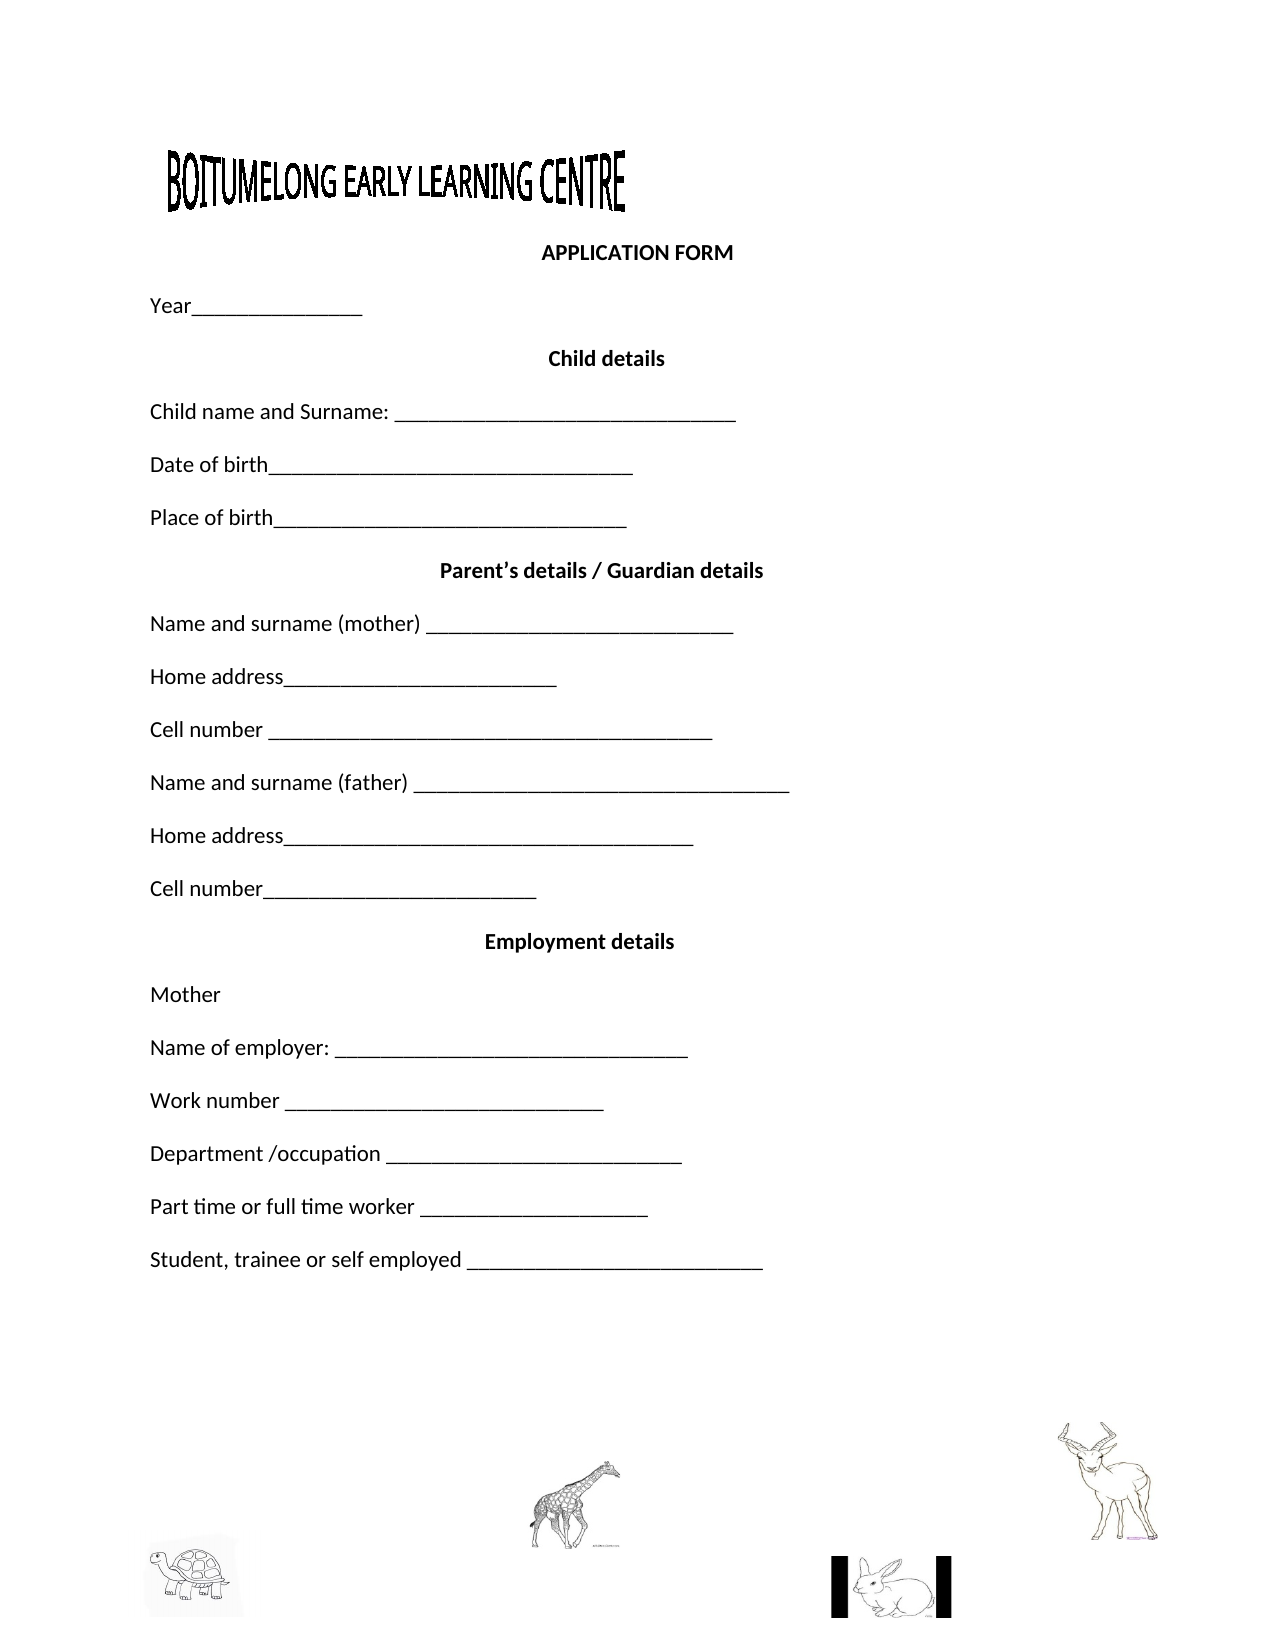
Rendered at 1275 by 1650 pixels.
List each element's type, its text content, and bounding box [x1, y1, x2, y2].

text Cell number________________________ [150, 874, 1125, 902]
text Student, trainee or self employed __________________________ [150, 1245, 1125, 1273]
text Home address____________________________________ [150, 821, 1125, 849]
text Parent’s details / Guardian details [150, 556, 1125, 584]
text Home address________________________ [150, 662, 1125, 690]
text Cell number _______________________________________ [150, 715, 1125, 743]
picture [123, 1530, 261, 1617]
text Place of birth_______________________________ [150, 503, 1125, 531]
text Part time or full time worker ____________________ [150, 1192, 1125, 1220]
text Year_______________ [150, 291, 1125, 319]
text APPLICATION FORM [150, 238, 1125, 266]
text Department /occupation __________________________ [150, 1139, 1125, 1167]
text Child details [375, 344, 1125, 372]
text Work number ____________________________ [150, 1086, 1125, 1114]
text Name and surname (father) _________________________________ [150, 768, 1125, 796]
picture [831, 1556, 952, 1618]
picture [1057, 1422, 1158, 1540]
text Name of employer: _______________________________ [150, 1033, 1125, 1061]
text Child name and Surname: ______________________________ [150, 397, 1125, 425]
picture [526, 1461, 621, 1549]
text Name and surname (mother) ___________________________ [150, 609, 1125, 637]
text Employment details [150, 927, 1125, 955]
text Date of birth________________________________ [150, 450, 1125, 478]
text Mother [150, 980, 1125, 1008]
